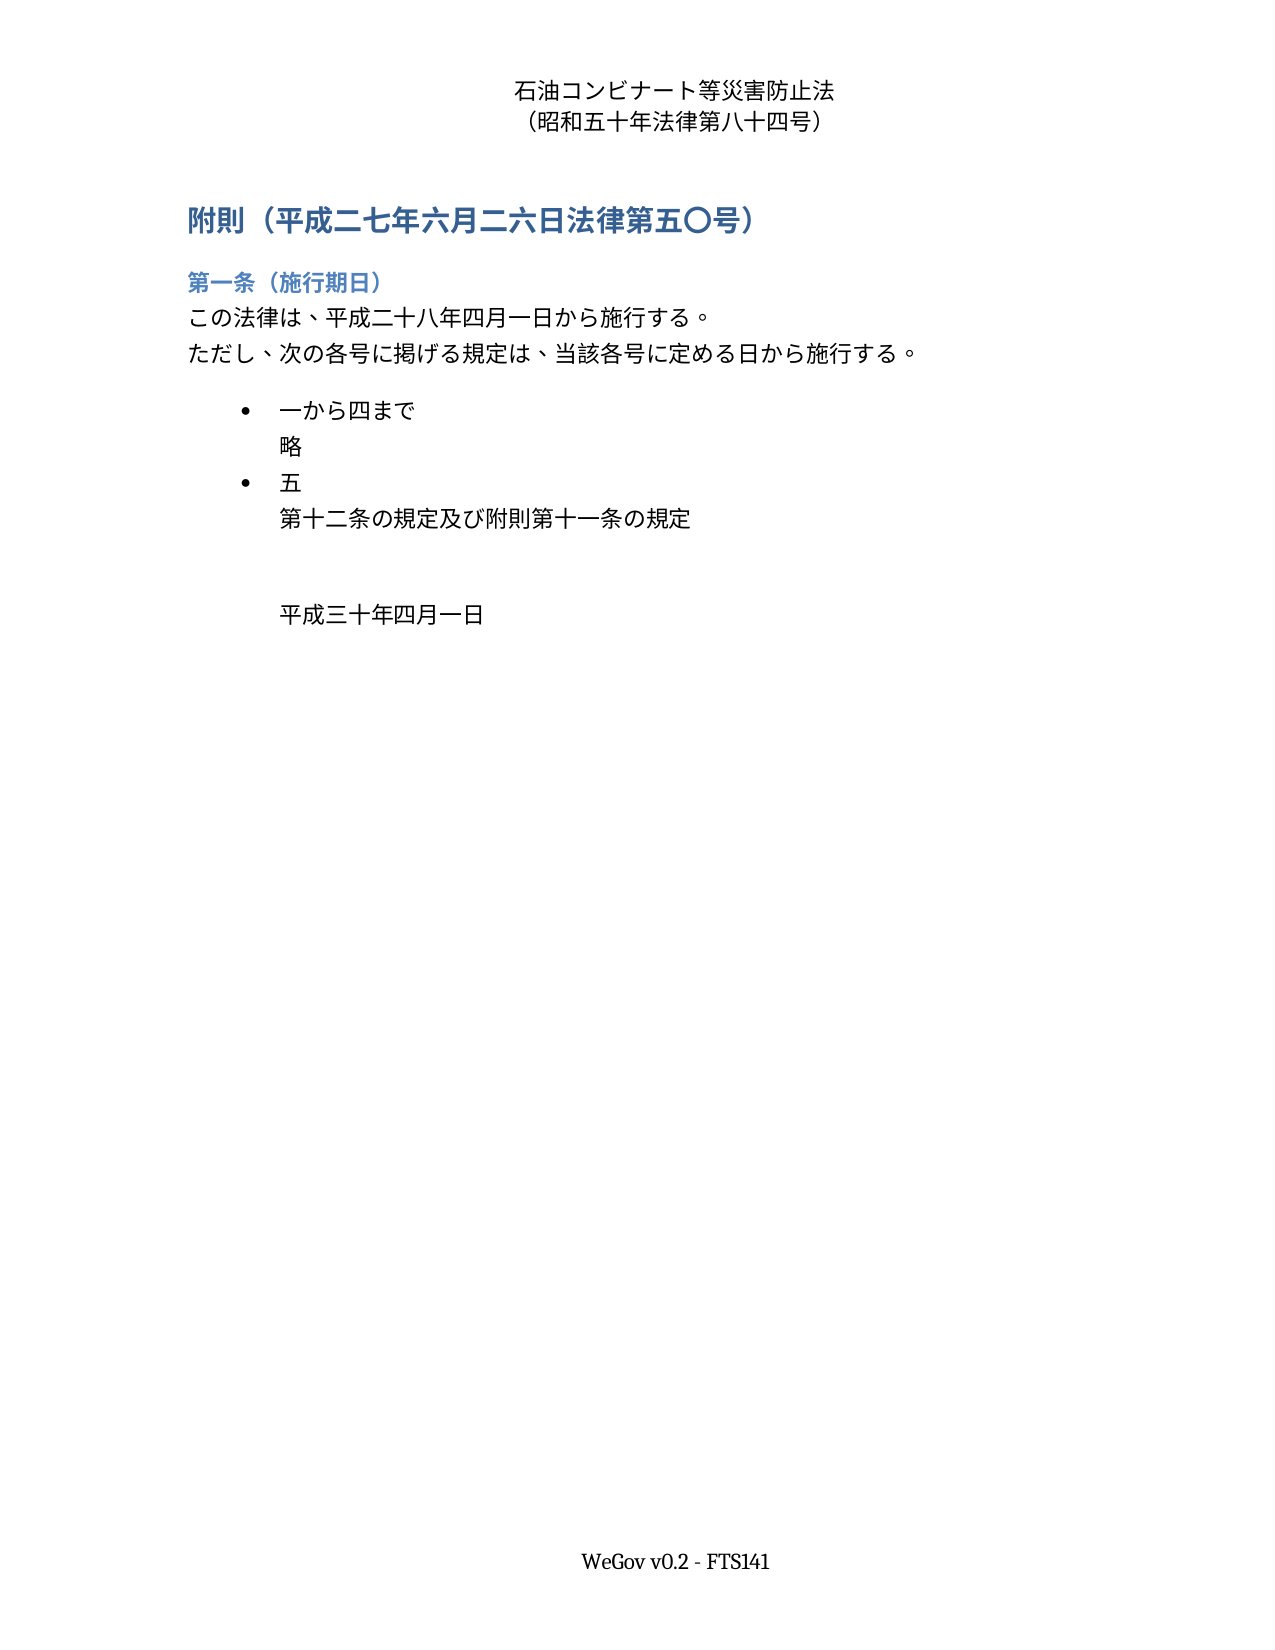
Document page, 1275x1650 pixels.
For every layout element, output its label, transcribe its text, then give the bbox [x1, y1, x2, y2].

subtitle 附則（平成二七年六月二六日法律第五〇号） [187, 200, 1087, 240]
text この法律は、平成二十八年四月一日から施行する。 ただし、次の各号に掲げる規定は、当該各号に定める日から施行する。 [187, 302, 1087, 369]
list 五 第十二条の規定及び附則第十一条の規定 平成三十年四月一日 [242, 467, 1087, 631]
subtitle 第一条（施行期日） [187, 266, 1087, 298]
list 一から四まで 略 [242, 395, 1087, 462]
